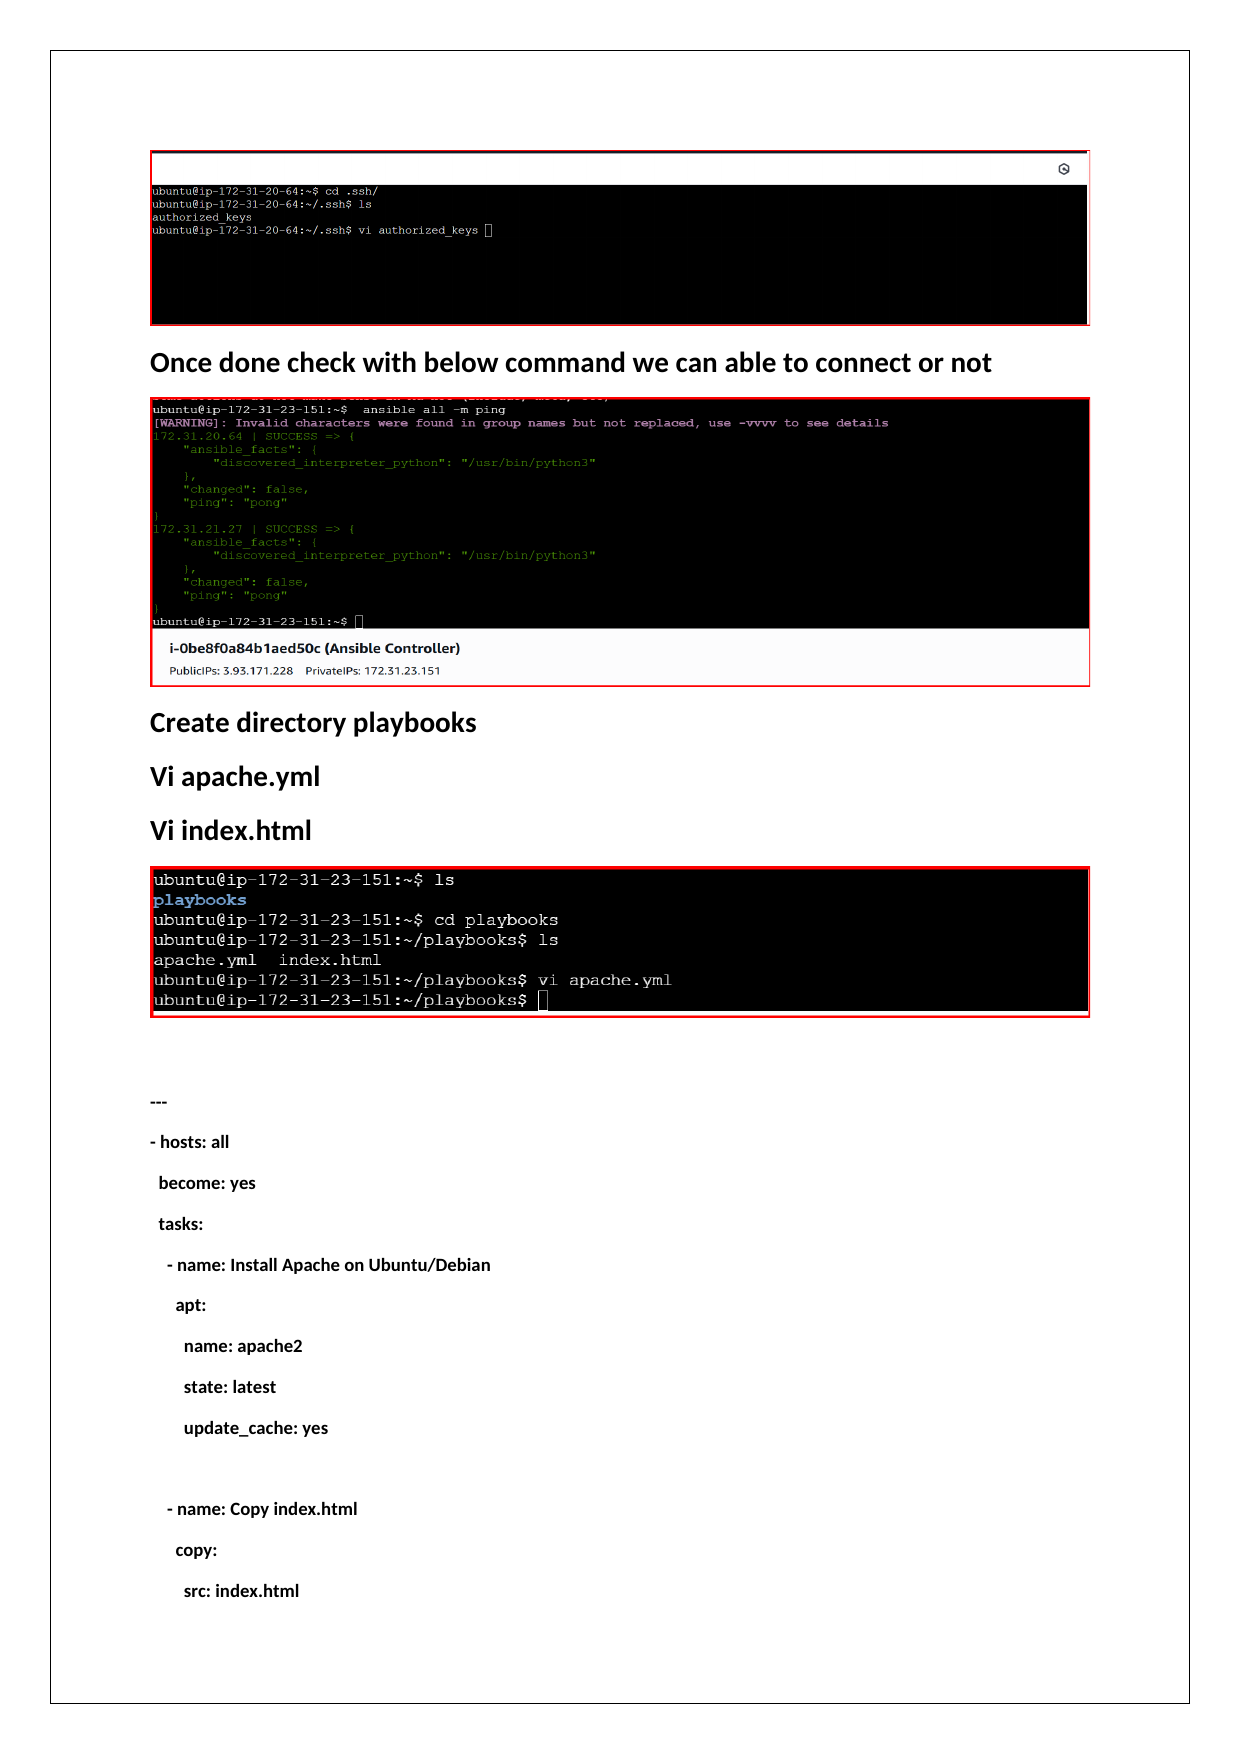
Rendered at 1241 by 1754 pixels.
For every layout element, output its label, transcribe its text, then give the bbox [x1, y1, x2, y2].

text --- [150, 1090, 1090, 1113]
text tasks: [150, 1212, 1090, 1235]
text - name: Install Apache on Ubuntu/Debian [150, 1253, 1090, 1276]
text Once done check with below command we can able to connect or not [150, 344, 1090, 379]
picture [150, 866, 1091, 1018]
text copy: [150, 1538, 1090, 1561]
text - hosts: all [150, 1131, 1090, 1154]
picture [150, 397, 1091, 687]
text Vi apache.yml [150, 758, 1090, 794]
text - name: Copy index.html [150, 1497, 1090, 1520]
text Vi index.html [150, 812, 1090, 848]
text update_cache: yes [150, 1416, 1090, 1439]
text apt: [150, 1294, 1090, 1317]
text become: yes [150, 1171, 1090, 1194]
text state: latest [150, 1375, 1090, 1398]
text name: apache2 [150, 1334, 1090, 1357]
text src: index.html [150, 1579, 1090, 1602]
text Create directory playbooks [150, 704, 1090, 740]
picture [150, 150, 1091, 326]
